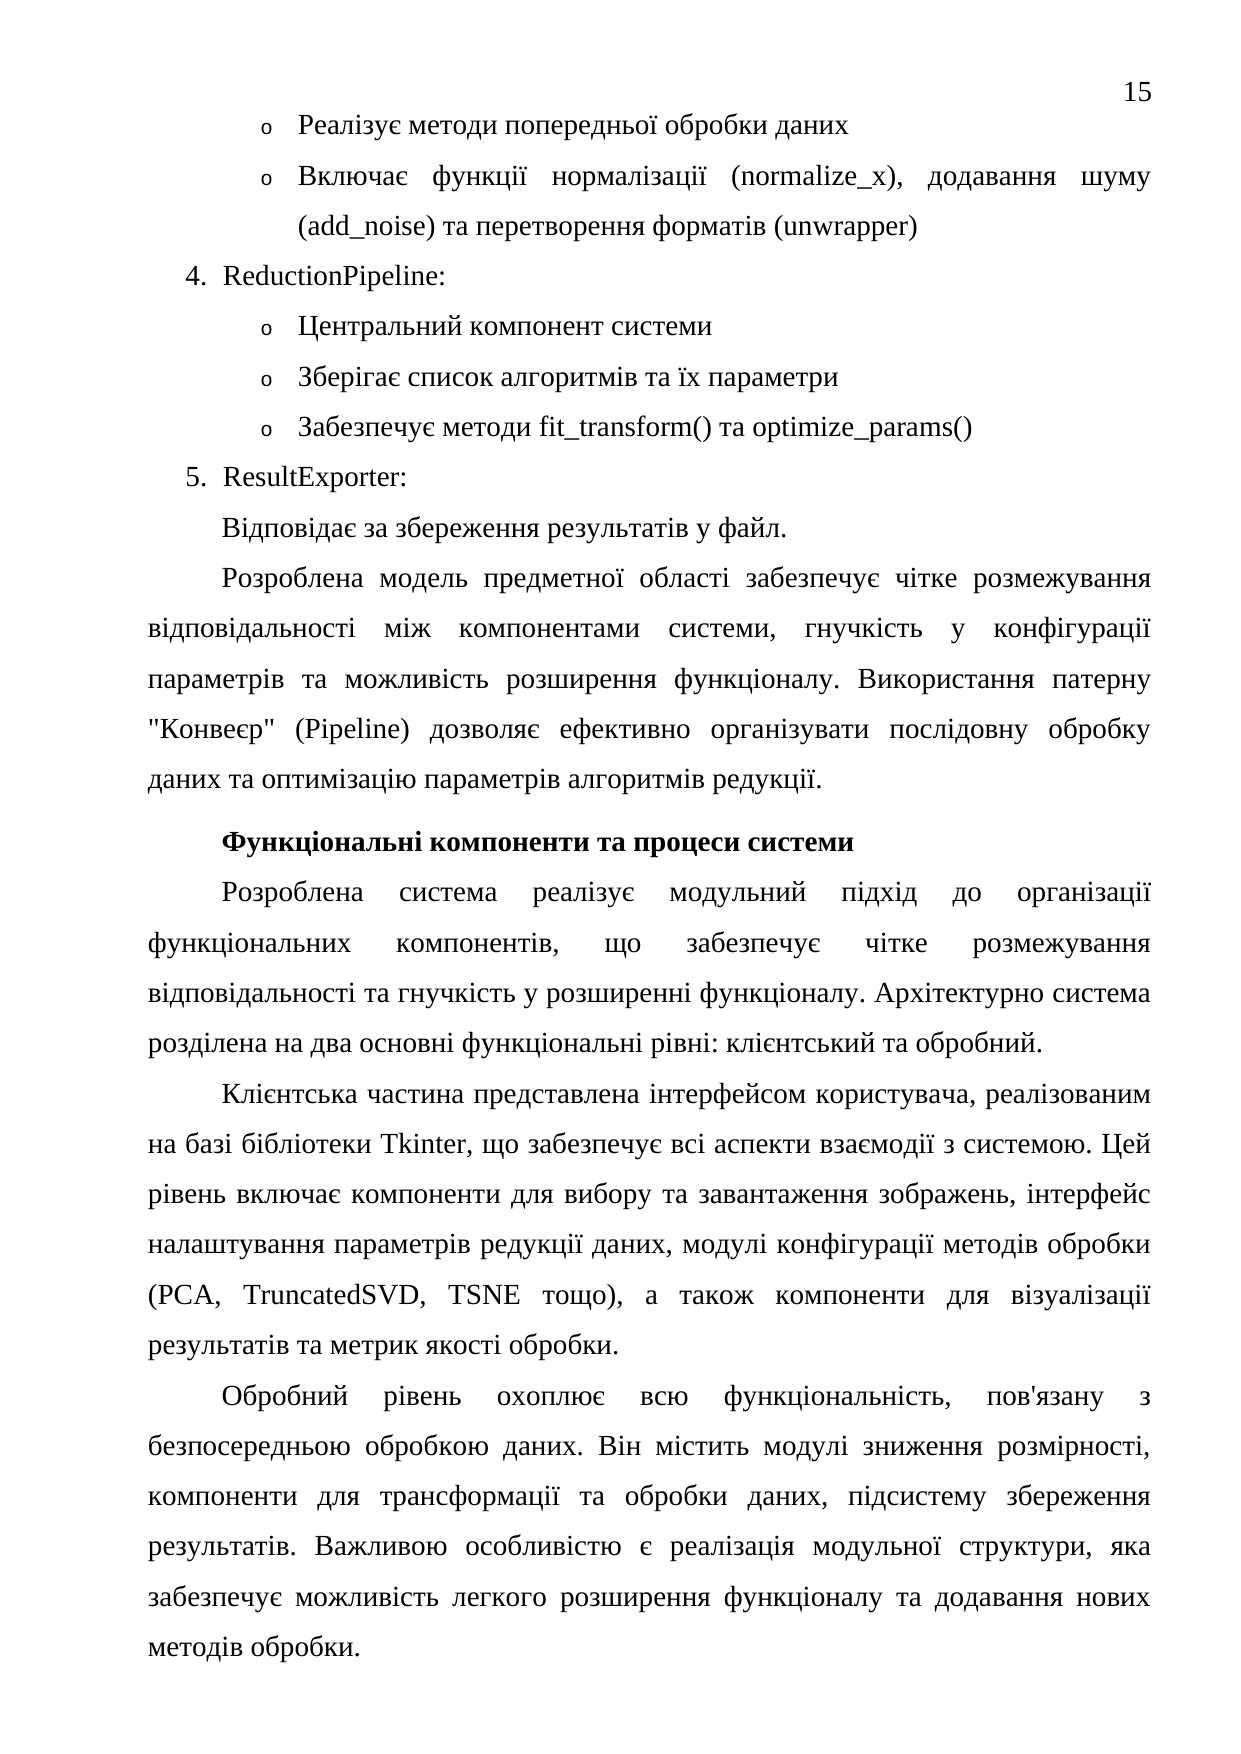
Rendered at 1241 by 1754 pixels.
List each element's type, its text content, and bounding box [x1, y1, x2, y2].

list ResultExporter: [185, 459, 1152, 493]
text Обробний рівень охоплює всю функціональність, пов'язану з безпосередньою обробкою даних. Він містить модулі зниження розмірності, компоненти для трансформації та обробки даних, підсистему збереження результатів. Важливою особливістю є реалізація модульної структури, яка забезпечує можливість легкого розширення функціоналу та додавання нових методів обробки. [148, 1378, 1152, 1663]
list Реалізує методи попередньої обробки даних [260, 107, 1152, 141]
subtitle Функціональні компоненти та процеси системи [148, 824, 1152, 858]
text Розроблена модель предметної області забезпечує чітке розмежування відповідальності між компонентами системи, гнучкість у конфігурації параметрів та можливість розширення функціоналу. Використання патерну "Конвеєр" (Pipeline) дозволяє ефективно організувати послідовну обробку даних та оптимізацію параметрів алгоритмів редукції. [148, 560, 1152, 795]
text Клієнтська частина представлена інтерфейсом користувача, реалізованим на базі бібліотеки Tkinter, що забезпечує всі аспекти взаємодії з системою. Цей рівень включає компоненти для вибору та завантаження зображень, інтерфейс налаштування параметрів редукції даних, модулі конфігурації методів обробки (PCA, TruncatedSVD, TSNE тощо), а також компоненти для візуалізації результатів та метрик якості обробки. [148, 1076, 1152, 1361]
list ReductionPipeline: [185, 258, 1152, 292]
text Відповідає за збереження результатів у файл. [148, 510, 1152, 543]
text Розроблена система реалізує модульний підхід до організації функціональних компонентів, що забезпечує чітке розмежування відповідальності та гнучкість у розширенні функціоналу. Архітектурно система розділена на два основні функціональні рівні: клієнтський та обробний. [148, 874, 1152, 1059]
list Забезпечує методи fit_transform() та optimize_params() [260, 409, 1152, 443]
list Зберігає список алгоритмів та їх параметри [260, 359, 1152, 392]
list Центральний компонент системи [260, 308, 1152, 342]
list Включає функції нормалізації (normalize_x), додавання шуму (add_noise) та перетворення форматів (unwrapper) [260, 158, 1152, 241]
